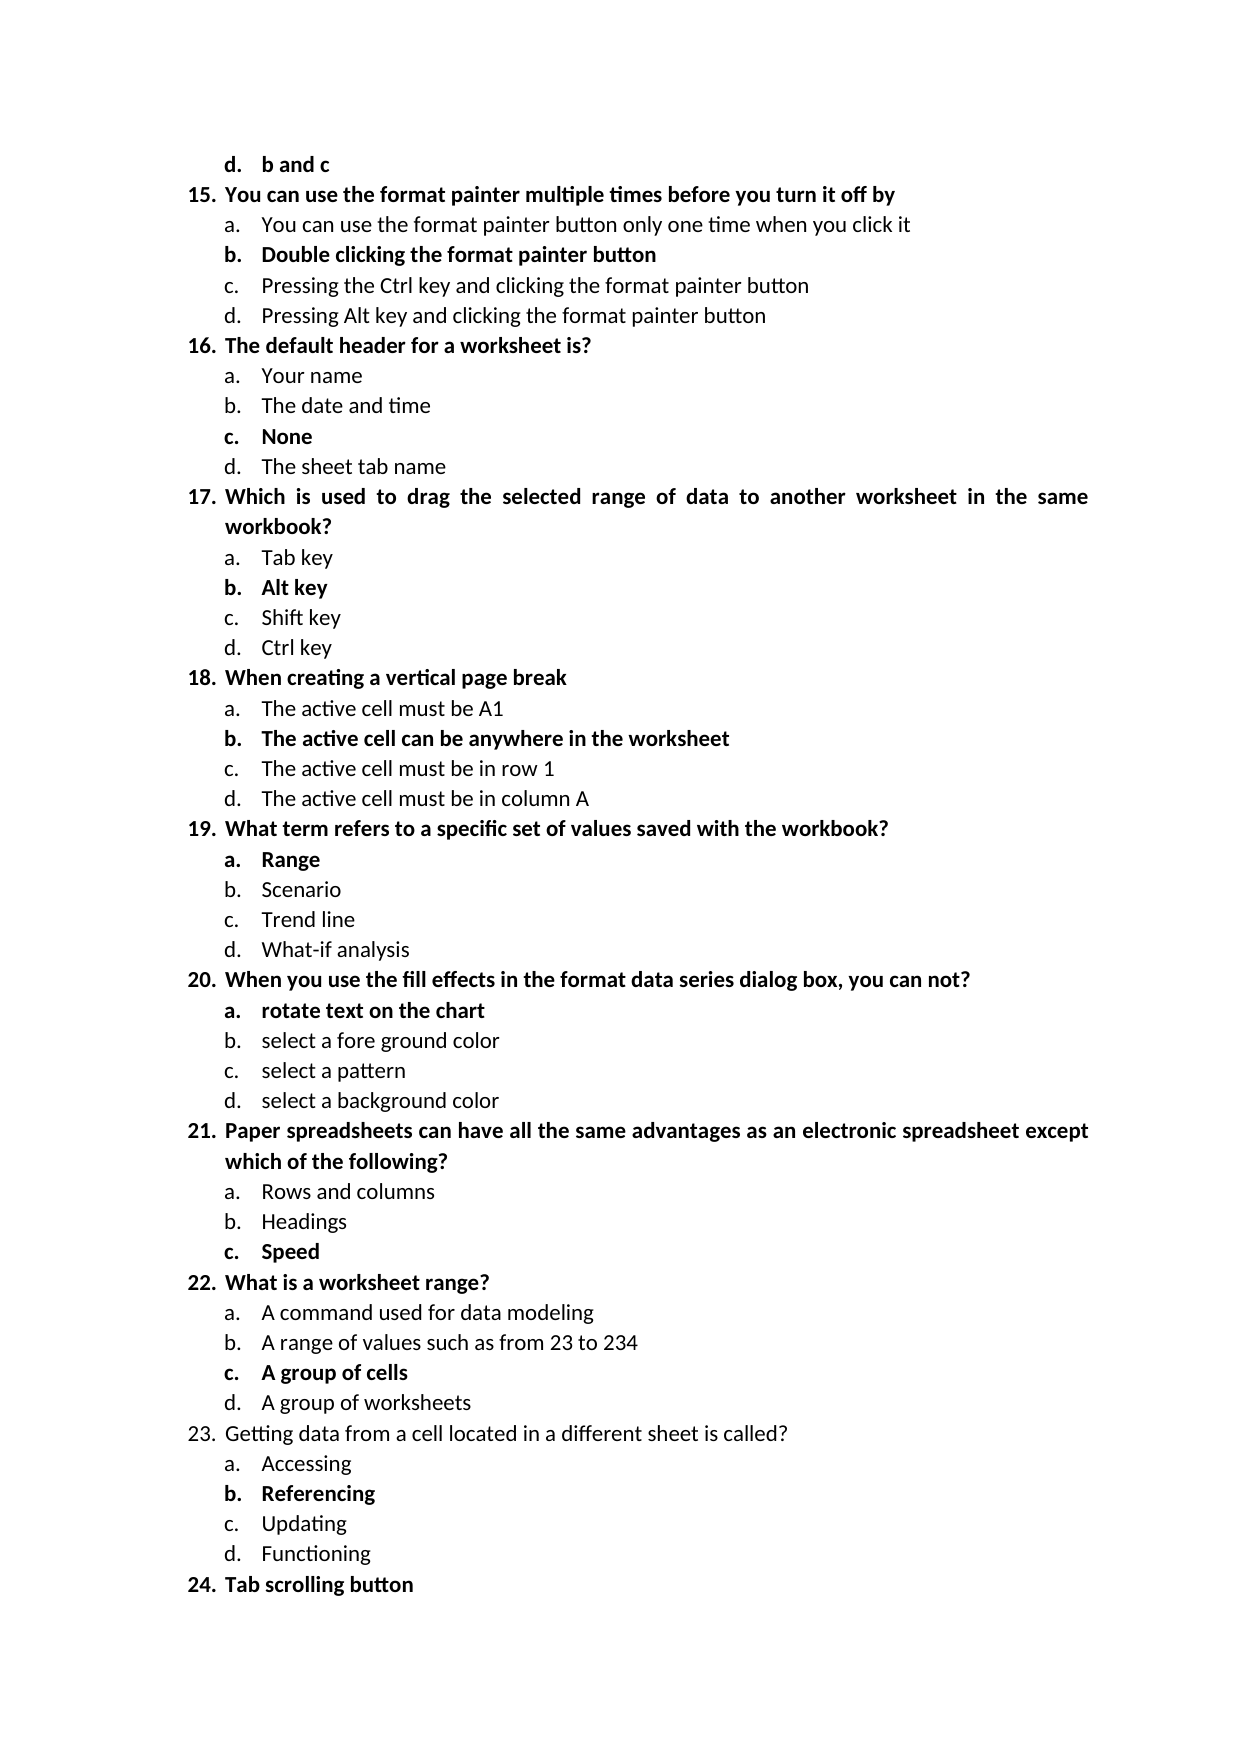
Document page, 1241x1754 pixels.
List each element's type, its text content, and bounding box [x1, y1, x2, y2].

list What is a worksheet range? [187, 1268, 1090, 1296]
list Referencing [224, 1479, 1090, 1507]
list Headings [224, 1207, 1090, 1235]
list You can use the format painter multiple times before you turn it off by [187, 180, 1090, 208]
list The active cell must be in row 1 [224, 754, 1090, 782]
list Trend line [224, 905, 1090, 933]
list Functioning [224, 1539, 1090, 1568]
list Speed [224, 1237, 1090, 1266]
list A group of cells [224, 1358, 1090, 1386]
list Pressing Alt key and clicking the format painter button [224, 301, 1090, 329]
list Tab scrolling button [187, 1570, 1090, 1598]
list Scenario [224, 875, 1090, 903]
list When creating a vertical page break [187, 663, 1090, 692]
list Paper spreadsheets can have all the same advantages as an electronic spreadsheet except which of the following? [187, 1117, 1090, 1175]
list When you use the fill effects in the format data series dialog box, you can not? [187, 966, 1090, 994]
list Rows and columns [224, 1177, 1090, 1205]
list select a pattern [224, 1056, 1090, 1084]
list What term refers to a specific set of values saved with the workbook? [187, 814, 1090, 843]
list Pressing the Ctrl key and clicking the format painter button [224, 271, 1090, 299]
list Your name [224, 361, 1090, 389]
list Range [224, 845, 1090, 873]
list The active cell can be anywhere in the worksheet [224, 724, 1090, 752]
list select a fore ground color [224, 1026, 1090, 1054]
list What-if analysis [224, 935, 1090, 963]
list None [224, 422, 1090, 450]
list A range of values such as from 23 to 234 [224, 1328, 1090, 1356]
list The sheet tab name [224, 452, 1090, 480]
list Alt key [224, 573, 1090, 601]
list The default header for a worksheet is? [187, 331, 1090, 359]
list Accessing [224, 1449, 1090, 1477]
list You can use the format painter button only one time when you click it [224, 210, 1090, 238]
list Which is used to drag the selected range of data to another worksheet in the same workbook? [187, 482, 1090, 541]
list Double clicking the format painter button [224, 241, 1090, 269]
list b and c [224, 150, 1090, 178]
list The active cell must be in column A [224, 784, 1090, 812]
list rotate text on the chart [224, 996, 1090, 1024]
list The active cell must be A1 [224, 694, 1090, 722]
list The date and time [224, 392, 1090, 420]
list Updating [224, 1509, 1090, 1537]
list Shift key [224, 603, 1090, 631]
list Tab key [224, 543, 1090, 571]
list select a background color [224, 1086, 1090, 1114]
list Ctrl key [224, 633, 1090, 661]
list A group of worksheets [224, 1388, 1090, 1417]
list A command used for data modeling [224, 1298, 1090, 1326]
list Getting data from a cell located in a different sheet is called? [187, 1419, 1090, 1447]
